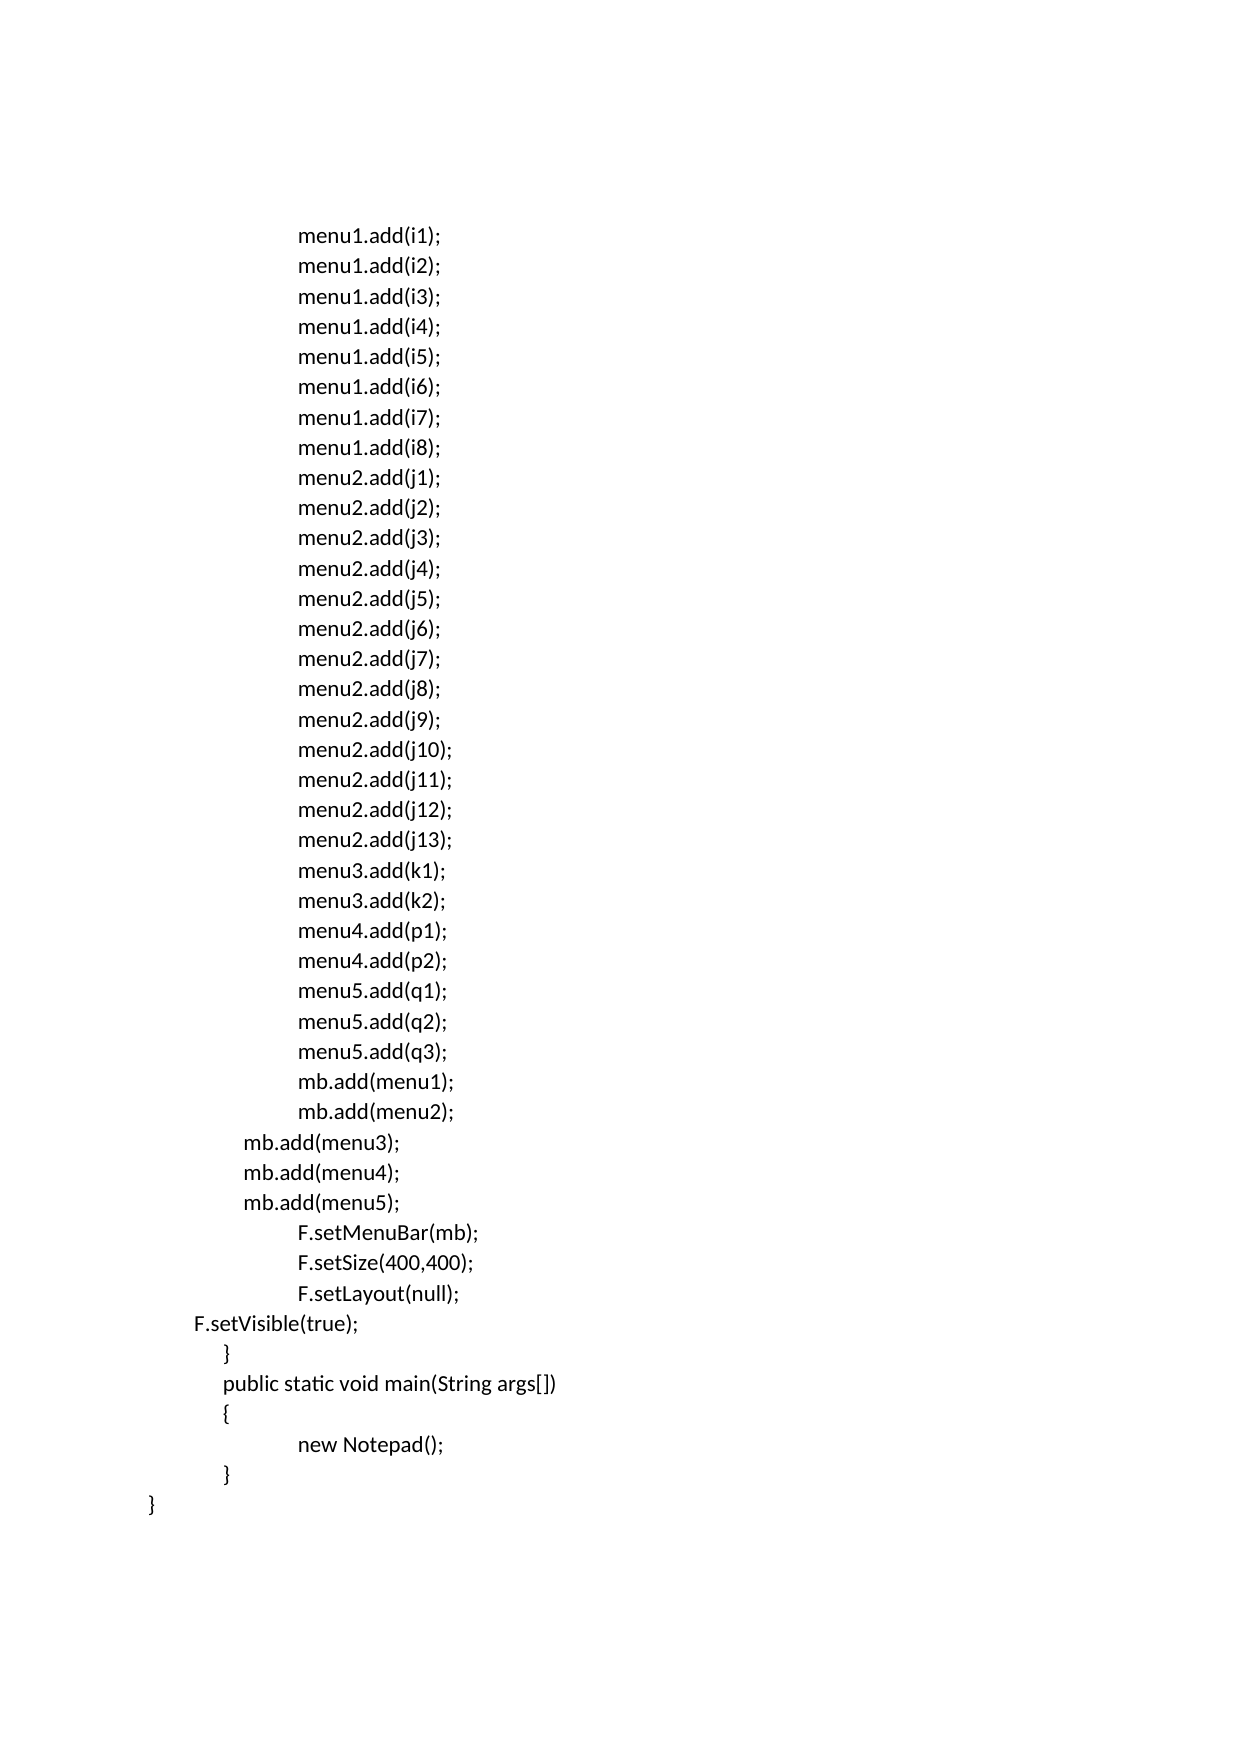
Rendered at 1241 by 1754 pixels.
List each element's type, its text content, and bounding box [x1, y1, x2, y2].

text mb.add(menu5); [148, 1188, 1092, 1216]
text public static void main(String args[]) [148, 1369, 1092, 1397]
text { [148, 1399, 1092, 1428]
text menu2.add(j4); [148, 554, 1092, 582]
text F.setVisible(true); [148, 1309, 1092, 1337]
text menu2.add(j9); [148, 705, 1092, 733]
text menu2.add(j11); [148, 765, 1092, 793]
text menu2.add(j13); [148, 826, 1092, 854]
text F.setLayout(null); [148, 1279, 1092, 1307]
text menu1.add(i2); [148, 252, 1092, 280]
text menu3.add(k1); [148, 856, 1092, 884]
text menu5.add(q2); [148, 1007, 1092, 1035]
text menu2.add(j10); [148, 735, 1092, 763]
text menu1.add(i1); [148, 221, 1092, 249]
text F.setMenuBar(mb); [148, 1218, 1092, 1246]
text menu1.add(i8); [148, 433, 1092, 461]
text F.setSize(400,400); [148, 1248, 1092, 1277]
text menu3.add(k2); [148, 886, 1092, 914]
text } [148, 1490, 1092, 1518]
text menu2.add(j12); [148, 795, 1092, 823]
text menu2.add(j8); [148, 674, 1092, 703]
text menu2.add(j5); [148, 584, 1092, 612]
text menu5.add(q3); [148, 1037, 1092, 1065]
text mb.add(menu1); [148, 1067, 1092, 1095]
text menu5.add(q1); [148, 977, 1092, 1005]
text new Notepad(); [148, 1430, 1092, 1458]
text menu2.add(j1); [148, 463, 1092, 491]
text menu1.add(i5); [148, 342, 1092, 370]
text menu2.add(j7); [148, 644, 1092, 672]
text menu1.add(i6); [148, 372, 1092, 401]
text menu4.add(p1); [148, 916, 1092, 944]
text } [148, 1339, 1092, 1367]
text } [148, 1460, 1092, 1488]
text menu2.add(j2); [148, 493, 1092, 521]
text menu1.add(i7); [148, 403, 1092, 431]
text menu1.add(i4); [148, 312, 1092, 340]
text mb.add(menu3); [148, 1128, 1092, 1156]
text mb.add(menu2); [148, 1097, 1092, 1126]
text menu4.add(p2); [148, 946, 1092, 974]
text menu1.add(i3); [148, 282, 1092, 310]
text menu2.add(j6); [148, 614, 1092, 642]
text mb.add(menu4); [148, 1158, 1092, 1186]
text menu2.add(j3); [148, 523, 1092, 552]
